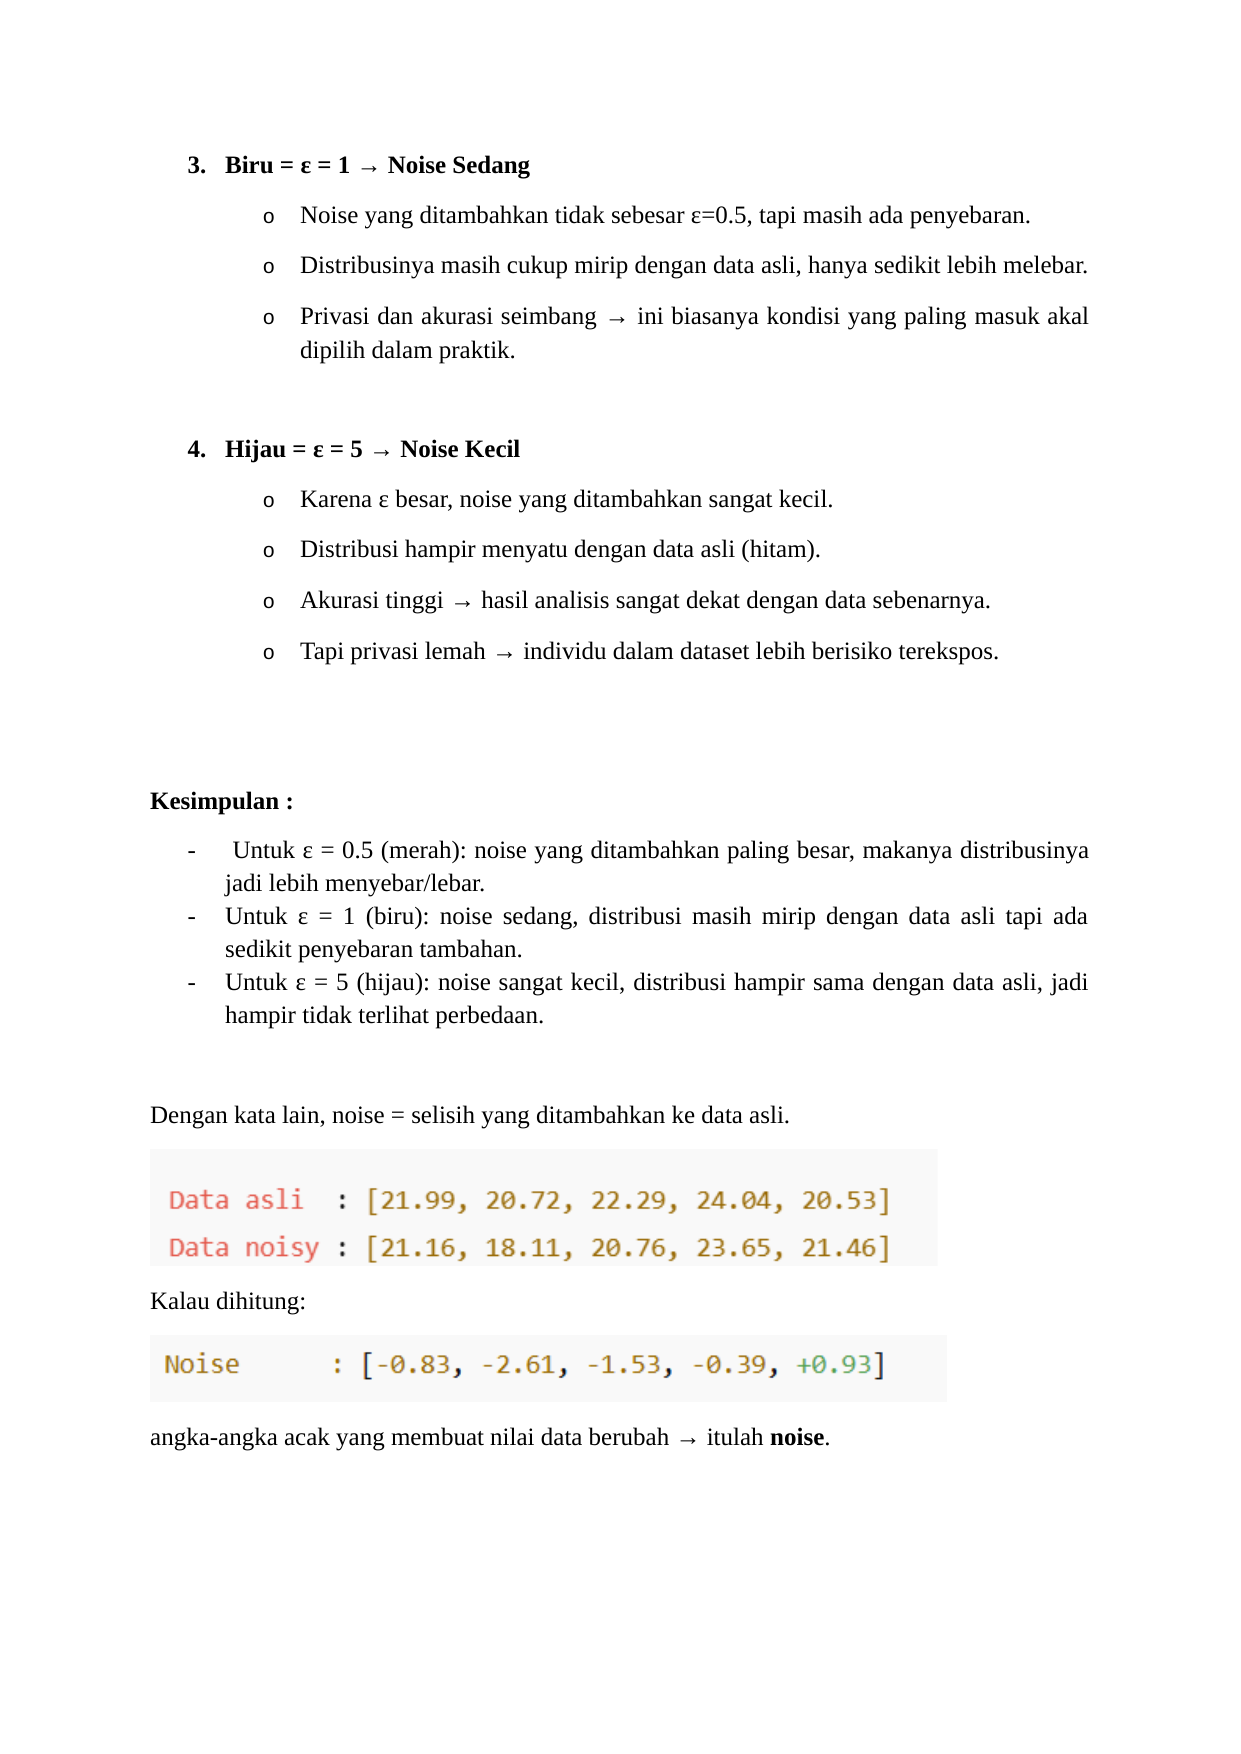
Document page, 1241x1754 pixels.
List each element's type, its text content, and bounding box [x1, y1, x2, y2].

text Kesimpulan : [150, 786, 1090, 814]
list Biru = ε = 1 → Noise Sedang [187, 150, 1090, 179]
text Kalau dihitung: [150, 1286, 1090, 1315]
list Privasi dan akurasi seimbang → ini biasanya kondisi yang paling masuk akal dipilih dalam praktik. [262, 301, 1090, 363]
list Untuk ε = 1 (biru): noise sedang, distribusi masih mirip dengan data asli tapi ada sedikit penyebaran tambahan. [187, 901, 1090, 963]
list Akurasi tinggi → hasil analisis sangat dekat dengan data sebenarnya. [262, 585, 1090, 615]
list Distribusinya masih cukup mirip dengan data asli, hanya sedikit lebih melebar. [262, 250, 1090, 280]
list Untuk ε = 0.5 (merah): noise yang ditambahkan paling besar, makanya distribusinya jadi lebih menyebar/lebar. [187, 835, 1090, 897]
list Karena ε besar, noise yang ditambahkan sangat kecil. [262, 484, 1090, 513]
list Distribusi hampir menyatu dengan data asli (hitam). [262, 534, 1090, 564]
text Dengan kata lain, noise = selisih yang ditambahkan ke data asli. [150, 1100, 1090, 1129]
picture [150, 1335, 947, 1402]
list Hijau = ε = 5 → Noise Kecil [187, 434, 1090, 463]
picture [150, 1149, 938, 1266]
text angka-angka acak yang membuat nilai data berubah → itulah noise. [150, 1422, 1090, 1451]
list Noise yang ditambahkan tidak sebesar ε=0.5, tapi masih ada penyebaran. [262, 200, 1090, 229]
list Tapi privasi lemah → individu dalam dataset lebih berisiko terekspos. [262, 636, 1090, 665]
list Untuk ε = 5 (hijau): noise sangat kecil, distribusi hampir sama dengan data asli, jadi hampir tidak terlihat perbedaan. [187, 967, 1090, 1029]
